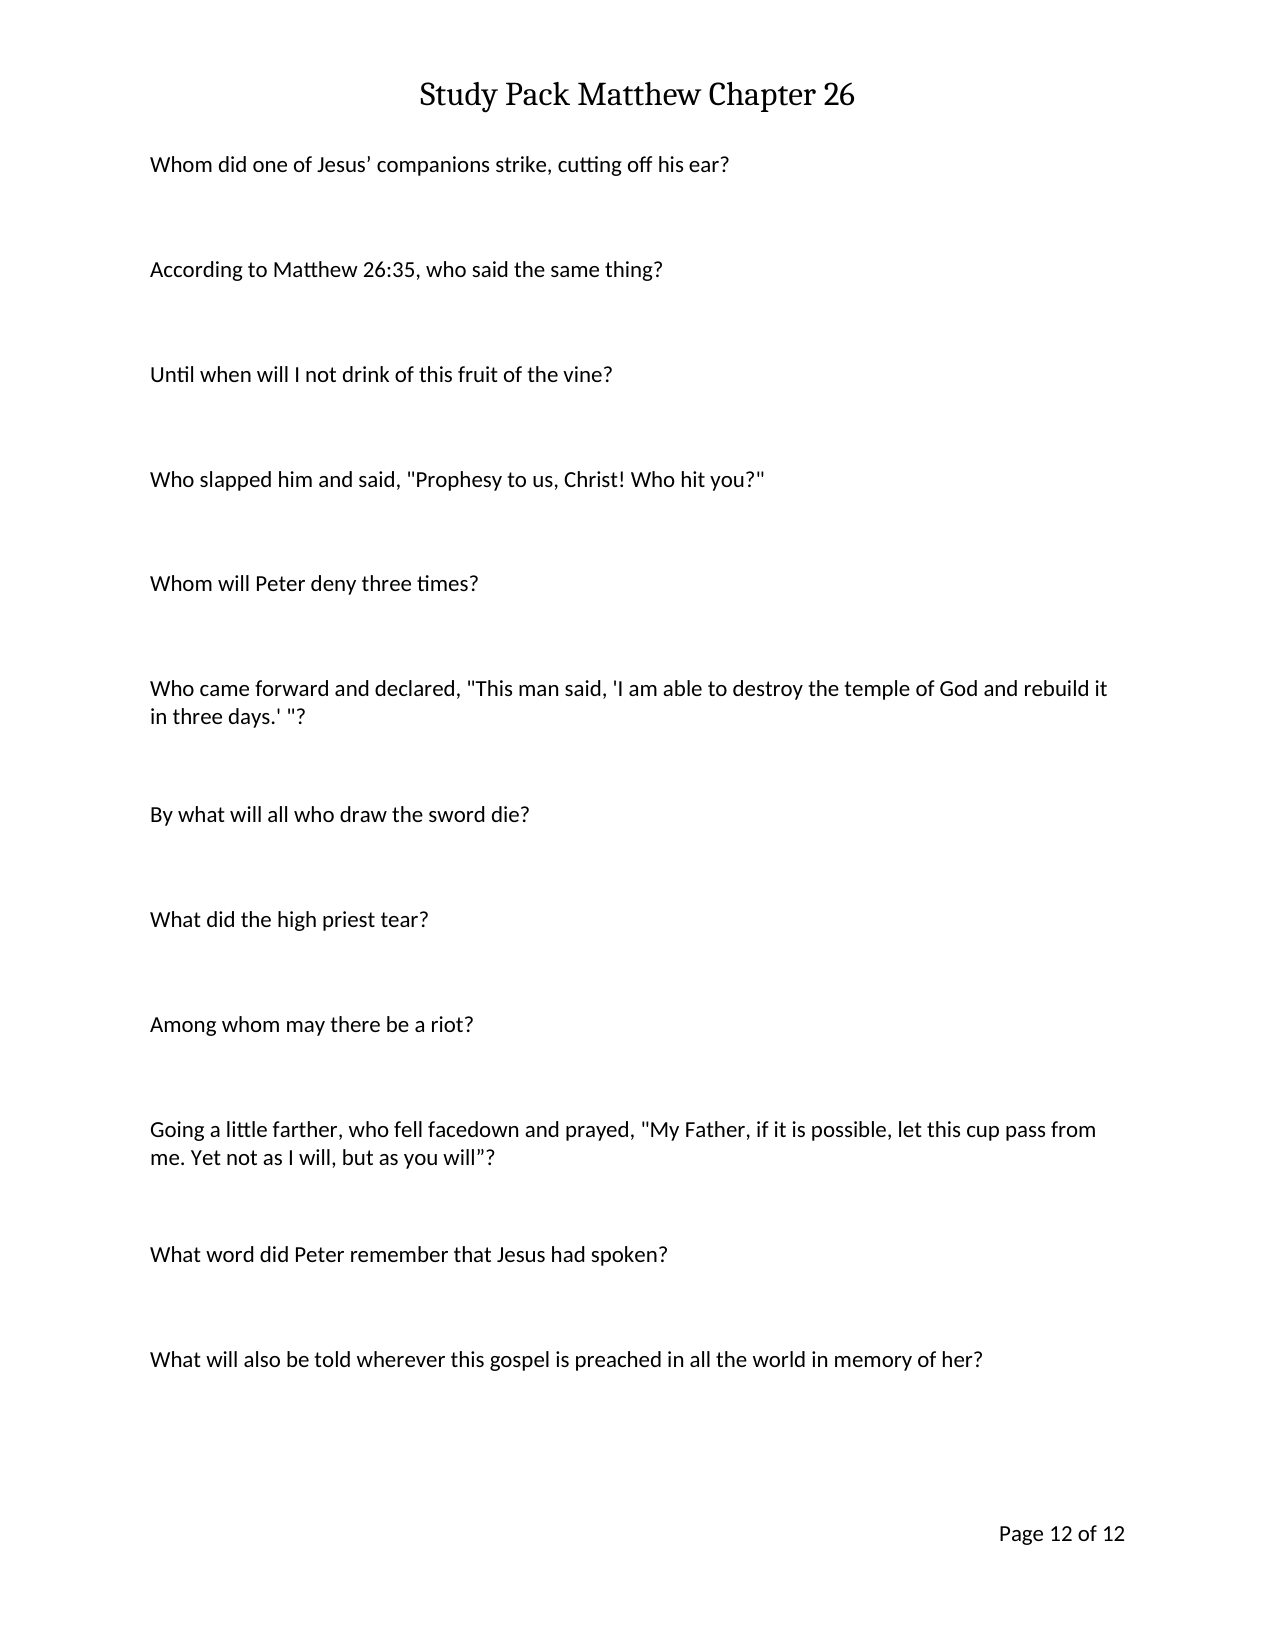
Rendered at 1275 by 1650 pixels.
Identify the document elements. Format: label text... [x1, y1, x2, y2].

text Going a little farther, who fell facedown and prayed, "My Father, if it is possible, let this cup pass from me. Yet not as I will, but as you will”? [150, 1115, 1125, 1171]
text Whom did one of Jesus’ companions strike, cutting off his ear? [150, 150, 1125, 178]
text What will also be told wherever this gospel is preached in all the world in memory of her? [150, 1346, 1125, 1373]
text What did the high priest tear? [150, 905, 1125, 933]
text What word did Peter remember that Jesus had spoken? [150, 1241, 1125, 1269]
text Who slapped him and said, "Prophesy to us, Christ! Who hit you?" [150, 465, 1125, 493]
text By what will all who draw the sword die? [150, 800, 1125, 828]
text Until when will I not drink of this fruit of the vine? [150, 360, 1125, 388]
text Whom will Peter deny three times? [150, 569, 1125, 598]
text Among whom may there be a riot? [150, 1010, 1125, 1038]
text Who came forward and declared, "This man said, 'I am able to destroy the temple of God and rebuild it in three days.' "? [150, 674, 1125, 731]
text According to Matthew 26:35, who said the same thing? [150, 255, 1125, 283]
